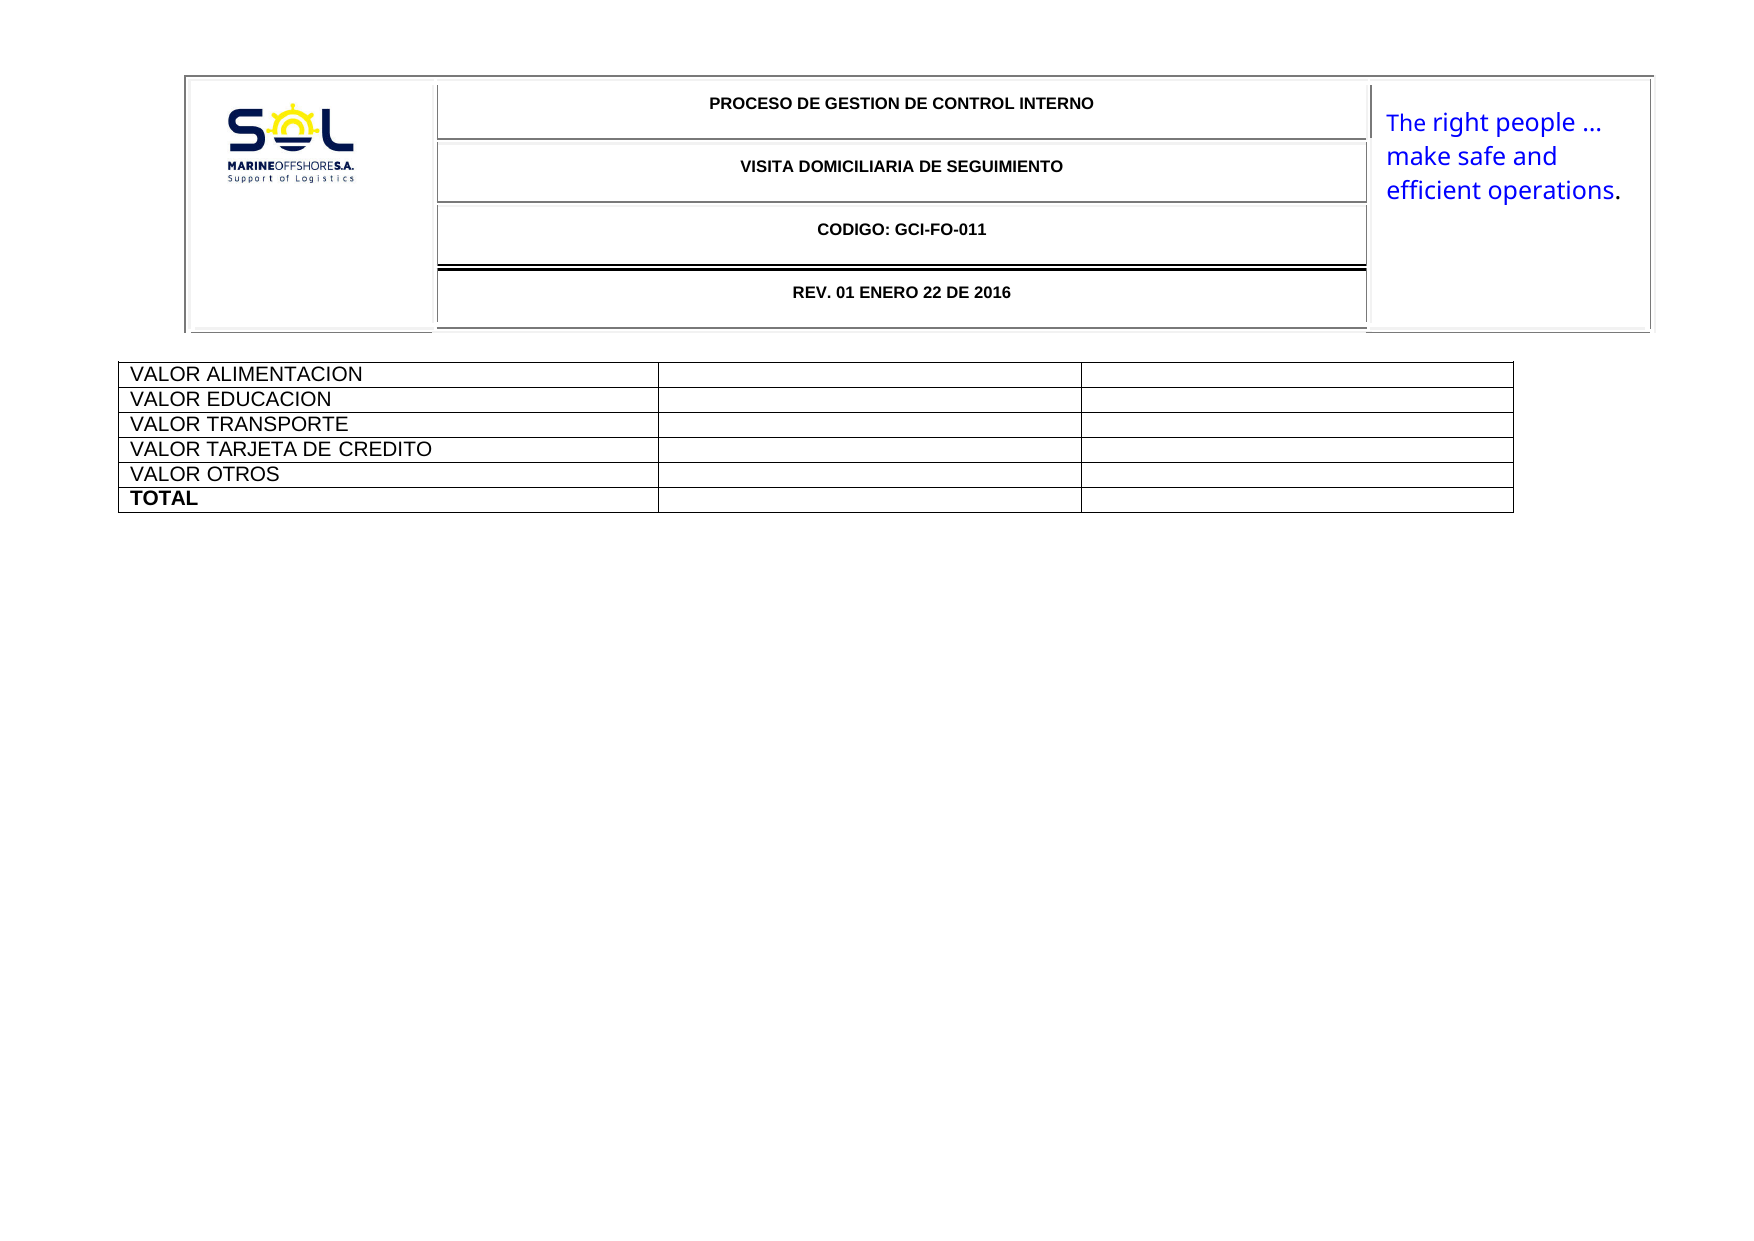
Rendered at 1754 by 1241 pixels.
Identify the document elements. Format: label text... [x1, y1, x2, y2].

table_cell [1082, 413, 1513, 437]
table_cell [659, 488, 1081, 512]
table_cell VALOR TRANSPORTE [119, 413, 658, 437]
table_cell [1082, 463, 1513, 487]
table_cell [1082, 388, 1513, 411]
table_cell [659, 463, 1081, 487]
picture [214, 85, 362, 188]
table_cell [1082, 488, 1513, 512]
table_cell [1082, 438, 1513, 462]
table_cell [659, 438, 1081, 462]
table_cell VALOR EDUCACION [119, 388, 658, 411]
table_cell VALOR TARJETA DE CREDITO [119, 438, 658, 462]
table_cell [659, 363, 1081, 386]
table_cell [659, 413, 1081, 437]
table_cell [659, 388, 1081, 411]
table_cell VALOR OTROS [119, 463, 658, 487]
table_cell TOTAL [119, 488, 658, 512]
table_cell [1082, 363, 1513, 386]
table_cell VALOR ALIMENTACION [119, 363, 658, 386]
